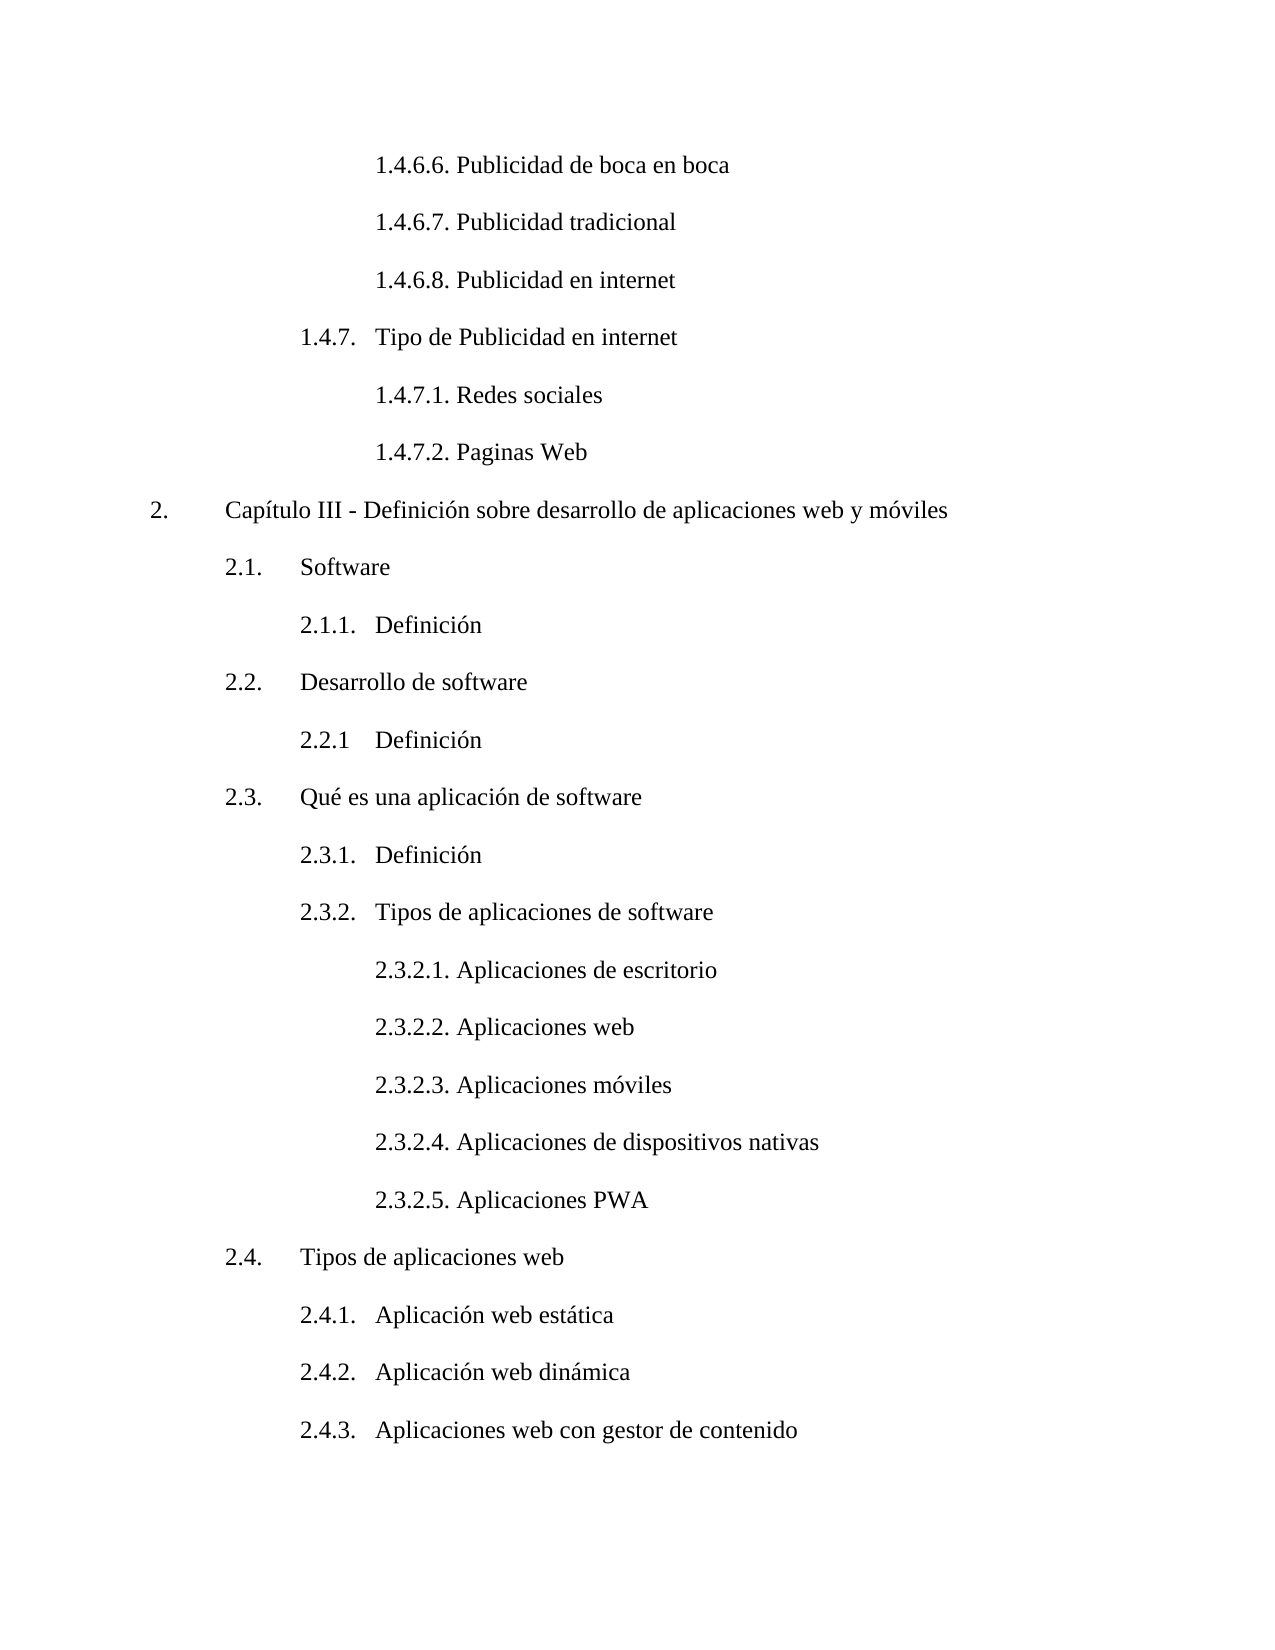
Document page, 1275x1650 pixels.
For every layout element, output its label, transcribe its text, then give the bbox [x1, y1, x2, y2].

text 1.4.6.6. Publicidad de boca en boca [150, 150, 1125, 179]
text 1.4.6.7. Publicidad tradicional [150, 207, 1125, 236]
text 2.1. Software [150, 552, 1125, 581]
text 2.4.2. Aplicación web dinámica [150, 1357, 1125, 1386]
text 1.4.7. Tipo de Publicidad en internet [150, 322, 1125, 351]
text 2.3.1. Definición [150, 840, 1125, 869]
text 2.4.1. Aplicación web estática [150, 1300, 1125, 1329]
text 2.3.2.4. Aplicaciones de dispositivos nativas [150, 1127, 1125, 1156]
text 2.3. Qué es una aplicación de software [150, 782, 1125, 811]
text 1.4.7.1. Redes sociales [150, 380, 1125, 409]
text 1.4.7.2. Paginas Web [150, 437, 1125, 466]
text 2.1.1. Definición [150, 610, 1125, 639]
text 2.3.2.1. Aplicaciones de escritorio [150, 955, 1125, 984]
text 2.3.2.2. Aplicaciones web [150, 1012, 1125, 1041]
text 2. Capítulo III - Definición sobre desarrollo de aplicaciones web y móviles [150, 495, 1125, 524]
text 2.2.1 Definición [150, 725, 1125, 754]
text 2.4.3. Aplicaciones web con gestor de contenido [150, 1415, 1125, 1444]
text 2.2. Desarrollo de software [150, 667, 1125, 696]
text 2.3.2.5. Aplicaciones PWA [150, 1185, 1125, 1214]
text 2.4. Tipos de aplicaciones web [150, 1242, 1125, 1271]
text 2.3.2. Tipos de aplicaciones de software [150, 897, 1125, 926]
text 1.4.6.8. Publicidad en internet [150, 265, 1125, 294]
text 2.3.2.3. Aplicaciones móviles [150, 1070, 1125, 1099]
